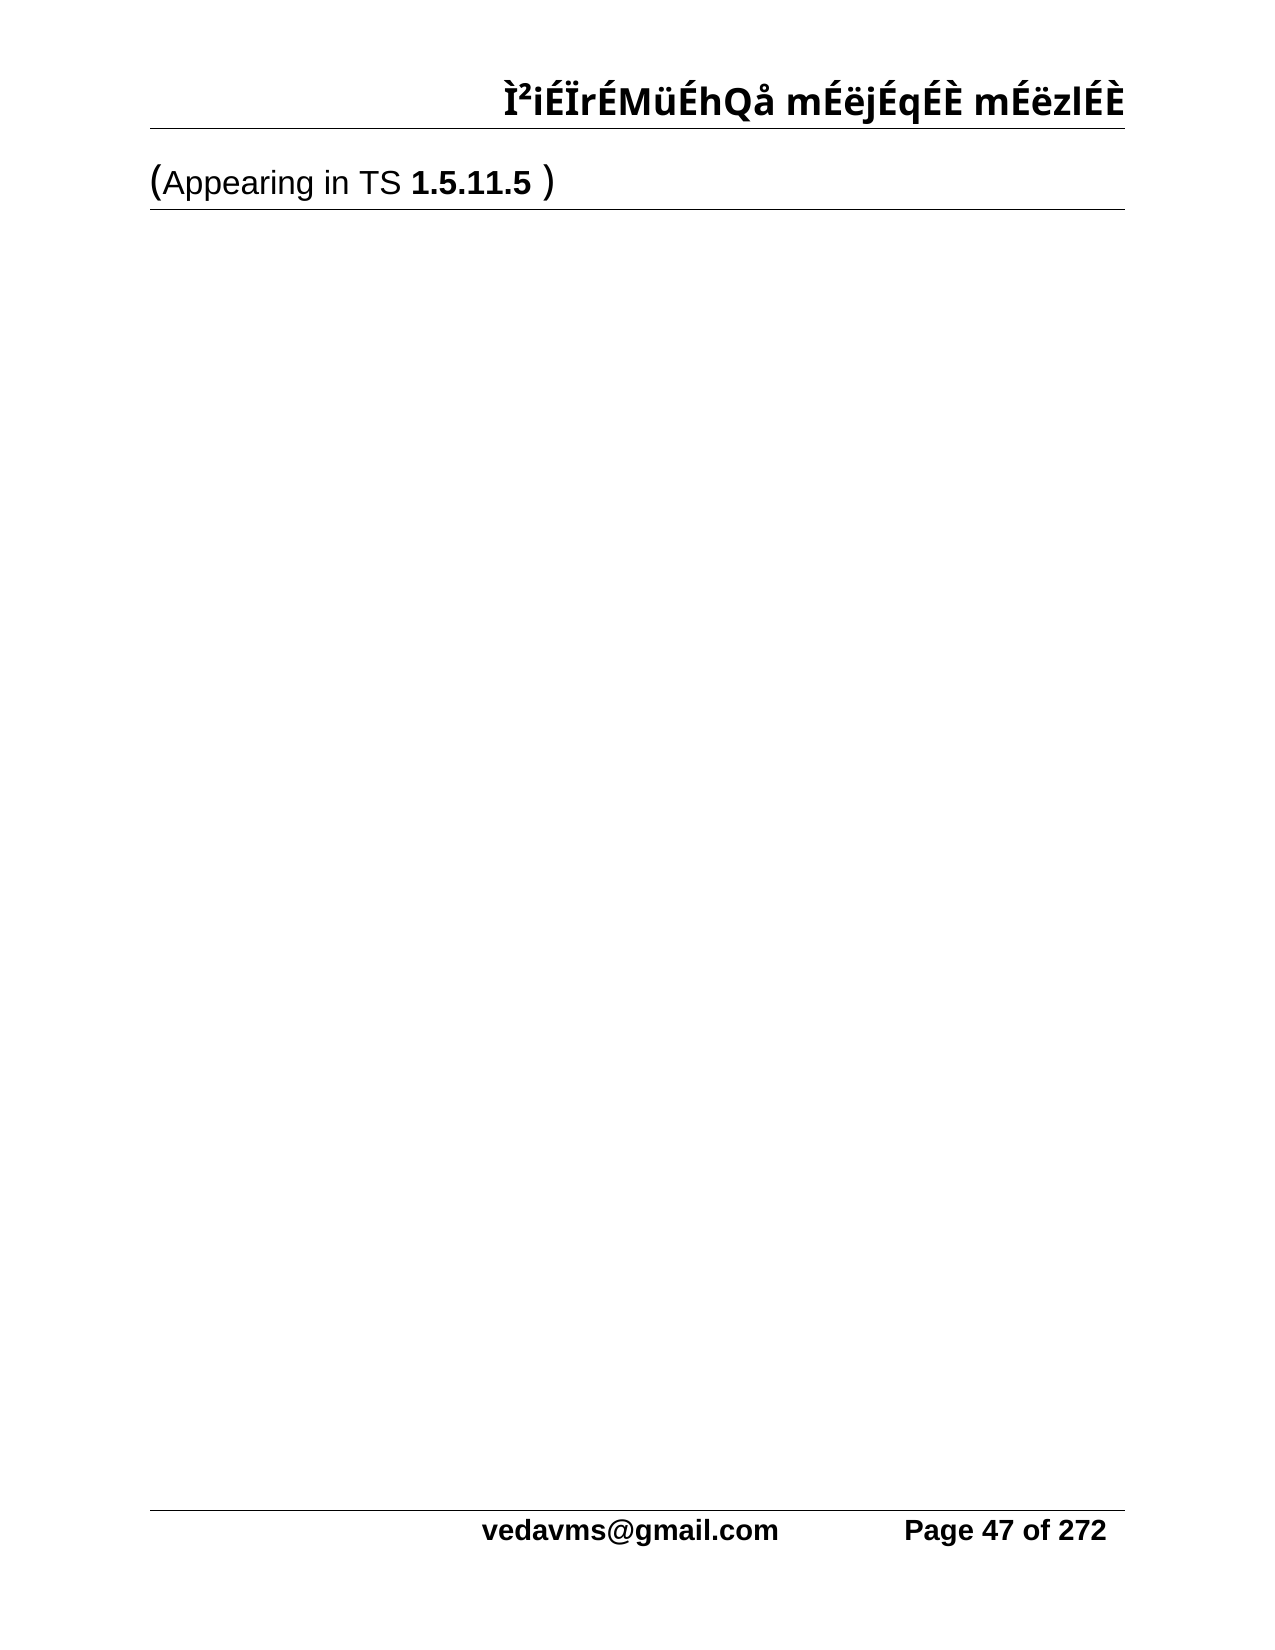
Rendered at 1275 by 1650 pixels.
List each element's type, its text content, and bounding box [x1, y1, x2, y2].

text (Appearing in TS 1.5.11.5 ) [150, 150, 1125, 209]
